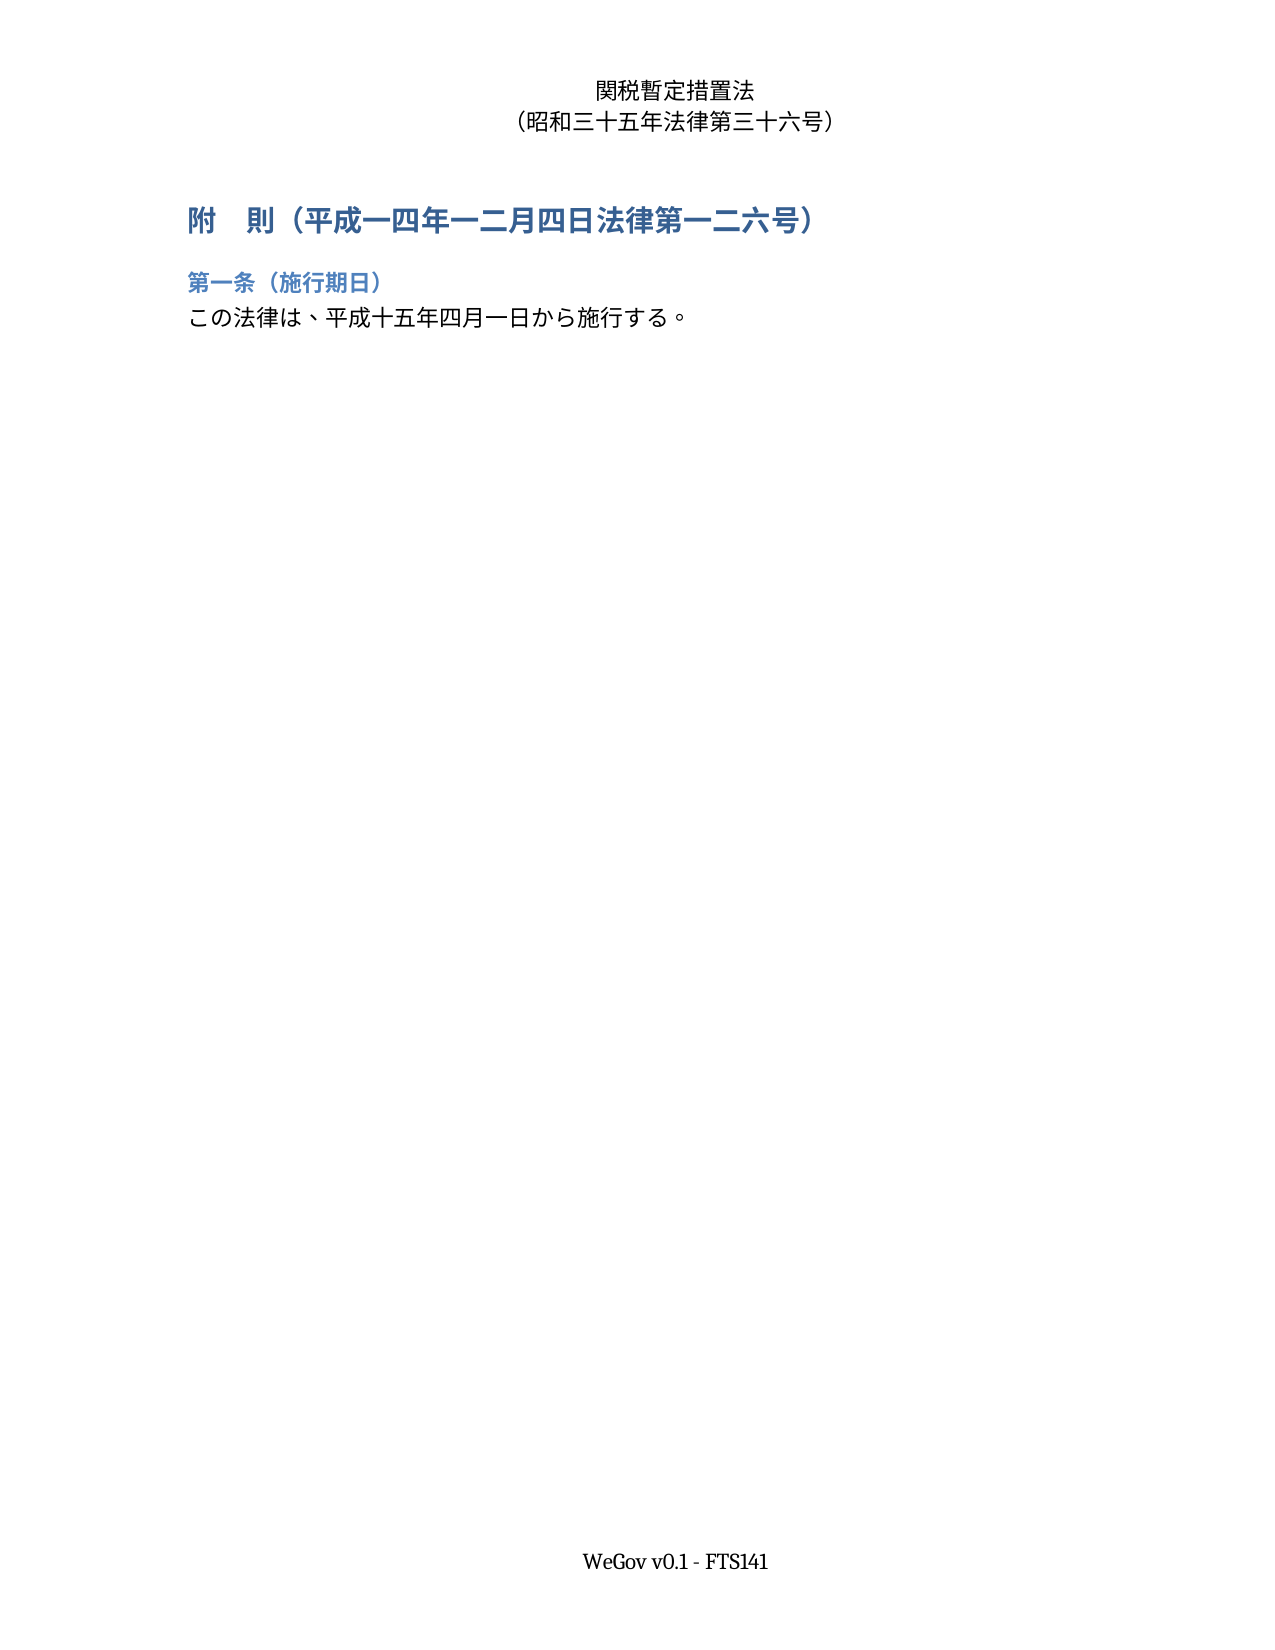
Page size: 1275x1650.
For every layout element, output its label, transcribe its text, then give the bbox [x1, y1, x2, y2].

subtitle 附 則（平成一四年一二月四日法律第一二六号） [187, 200, 1087, 240]
text この法律は、平成十五年四月一日から施行する。 [187, 302, 1087, 334]
subtitle 第一条（施行期日） [187, 266, 1087, 298]
